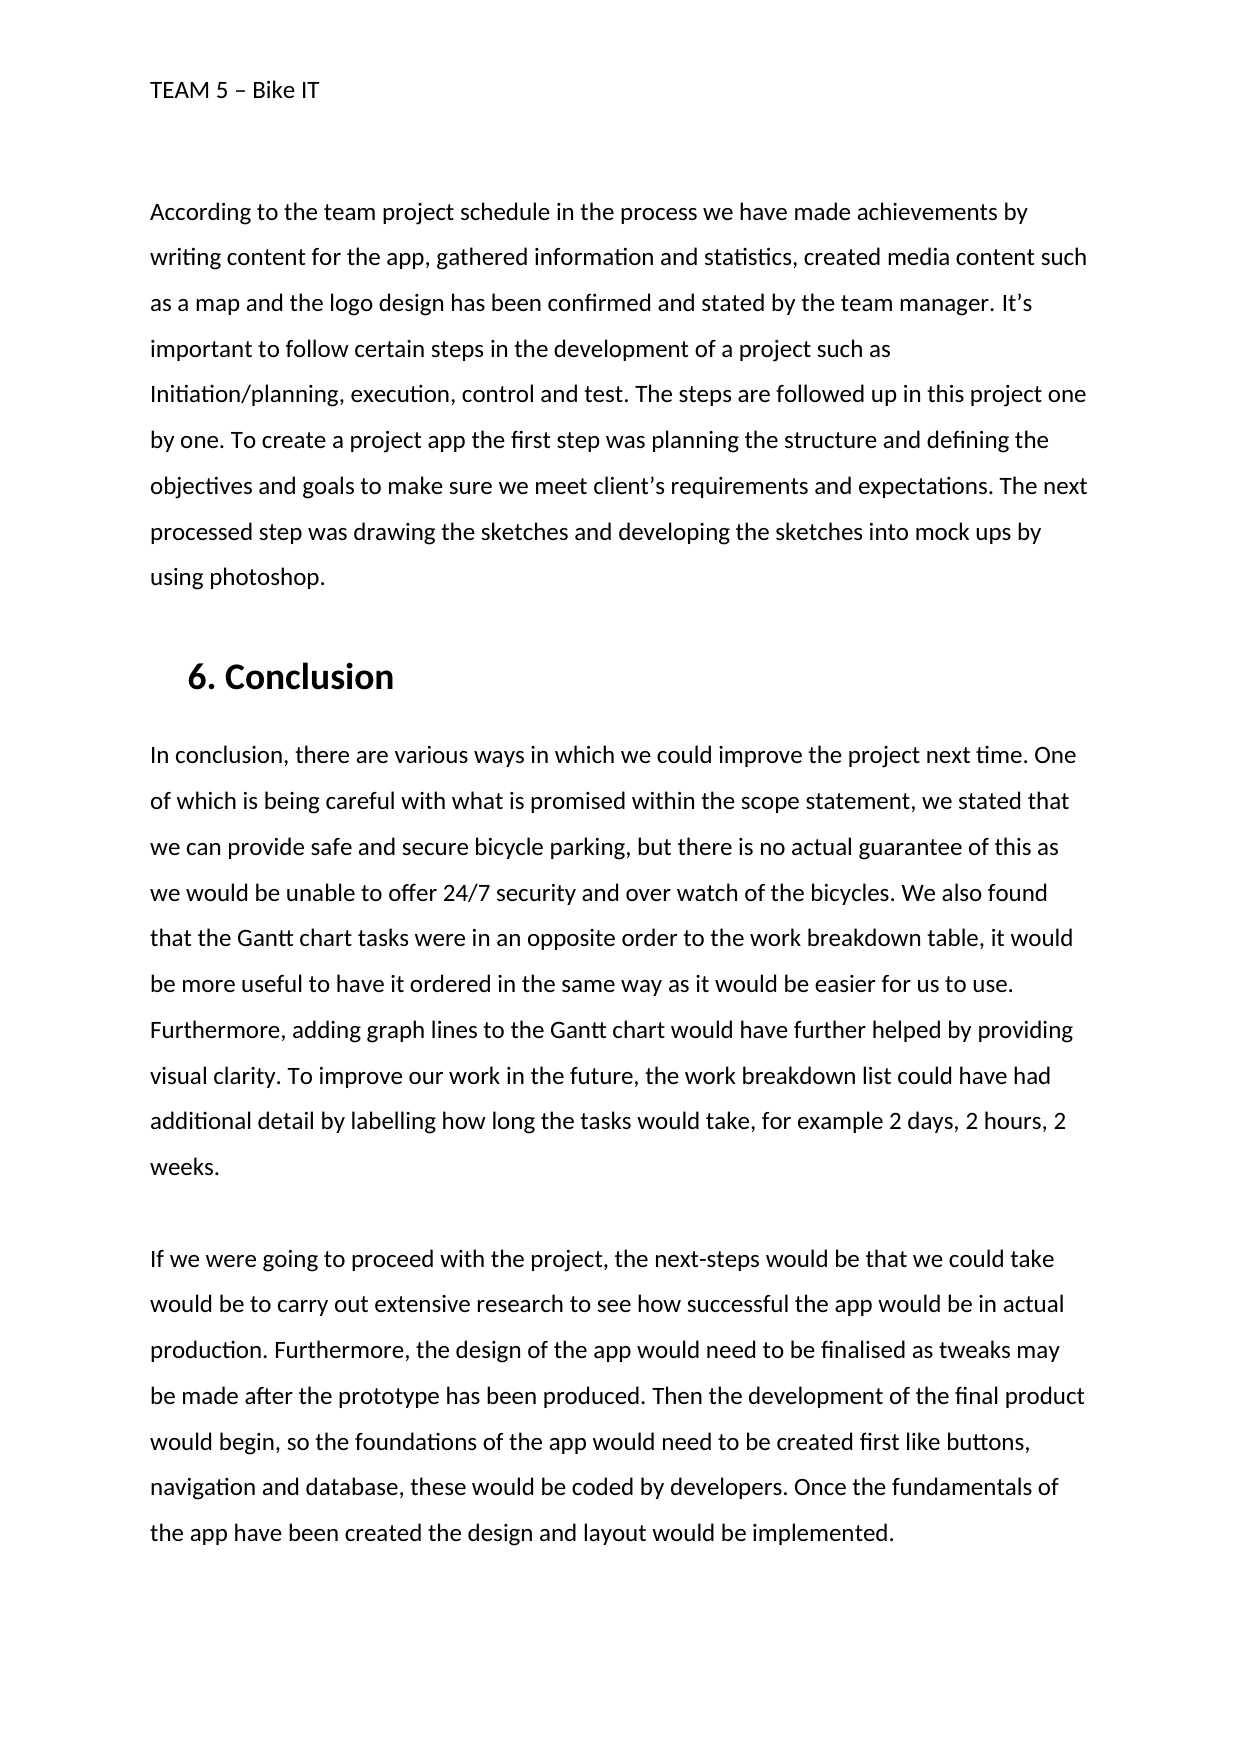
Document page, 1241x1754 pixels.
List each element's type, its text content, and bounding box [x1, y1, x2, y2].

text According to the team project schedule in the process we have made achievements by writing content for the app, gathered information and statistics, created media content such as a map and the logo design has been confirmed and stated by the team manager. It’s important to follow certain steps in the development of a project such as Initiation/planning, execution, control and test. The steps are followed up in this project one by one. To create a project app the first step was planning the structure and defining the objectives and goals to make sure we meet client’s requirements and expectations. The next processed step was drawing the sketches and developing the sketches into mock ups by using photoshop. [150, 196, 1090, 592]
text In conclusion, there are various ways in which we could improve the project next time. One of which is being careful with what is promised within the scope statement, we stated that we can provide safe and secure bicycle parking, but there is no actual guarantee of this as we would be unable to offer 24/7 security and over watch of the bicycles. We also found that the Gantt chart tasks were in an opposite order to the work breakdown table, it would be more useful to have it ordered in the same way as it would be easier for us to use. Furthermore, adding graph lines to the Gantt chart would have further helped by providing visual clarity. To improve our work in the future, the work breakdown list could have had additional detail by labelling how long the tasks would take, for example 2 days, 2 hours, 2 weeks. [150, 740, 1090, 1182]
list Conclusion [187, 653, 1090, 699]
text If we were going to proceed with the project, the next-steps would be that we could take would be to carry out extensive research to see how successful the app would be in actual production. Furthermore, the design of the app would need to be finalised as tweaks may be made after the prototype has been produced. Then the development of the final product would begin, so the foundations of the app would need to be created first like buttons, navigation and database, these would be coded by developers. Once the fundamentals of the app have been created the design and layout would be implemented. [150, 1243, 1090, 1548]
